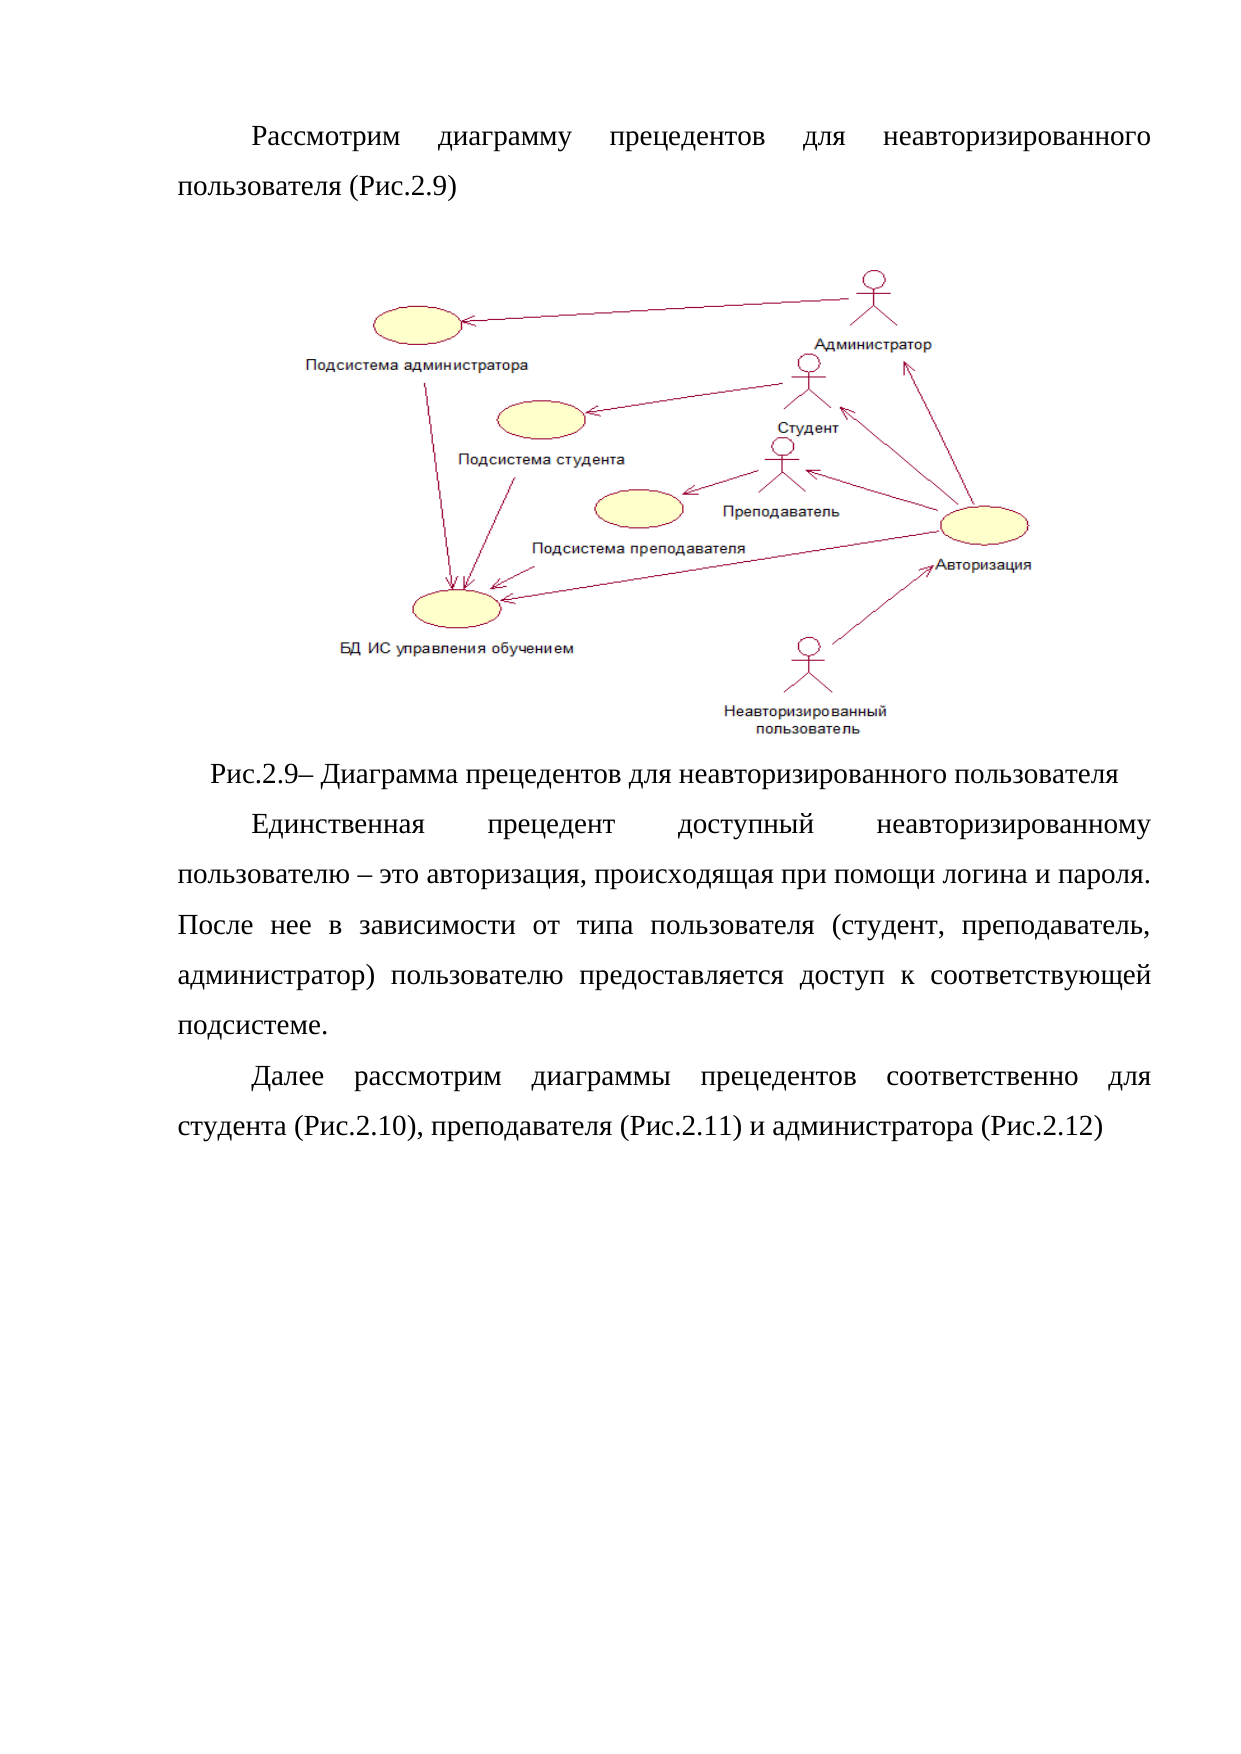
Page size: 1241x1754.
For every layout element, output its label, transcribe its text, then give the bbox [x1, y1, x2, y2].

text Единственная прецедент доступный неавторизированному пользователю – это авторизация, происходящая при помощи логина и пароля. После нее в зависимости от типа пользователя (студент, преподаватель, администратор) пользователю предоставляется доступ к соответствующей подсистеме. [177, 806, 1152, 1041]
text Рис.2.9– Диаграмма прецедентов для неавторизированного пользователя [177, 756, 1152, 789]
picture [288, 218, 1040, 739]
text Рассмотрим диаграмму прецедентов для неавторизированного пользователя (Рис.2.9) [177, 118, 1152, 202]
text Далее рассмотрим диаграммы прецедентов соответственно для студента (Рис.2.10), преподавателя (Рис.2.11) и администратора (Рис.2.12) [177, 1058, 1152, 1142]
